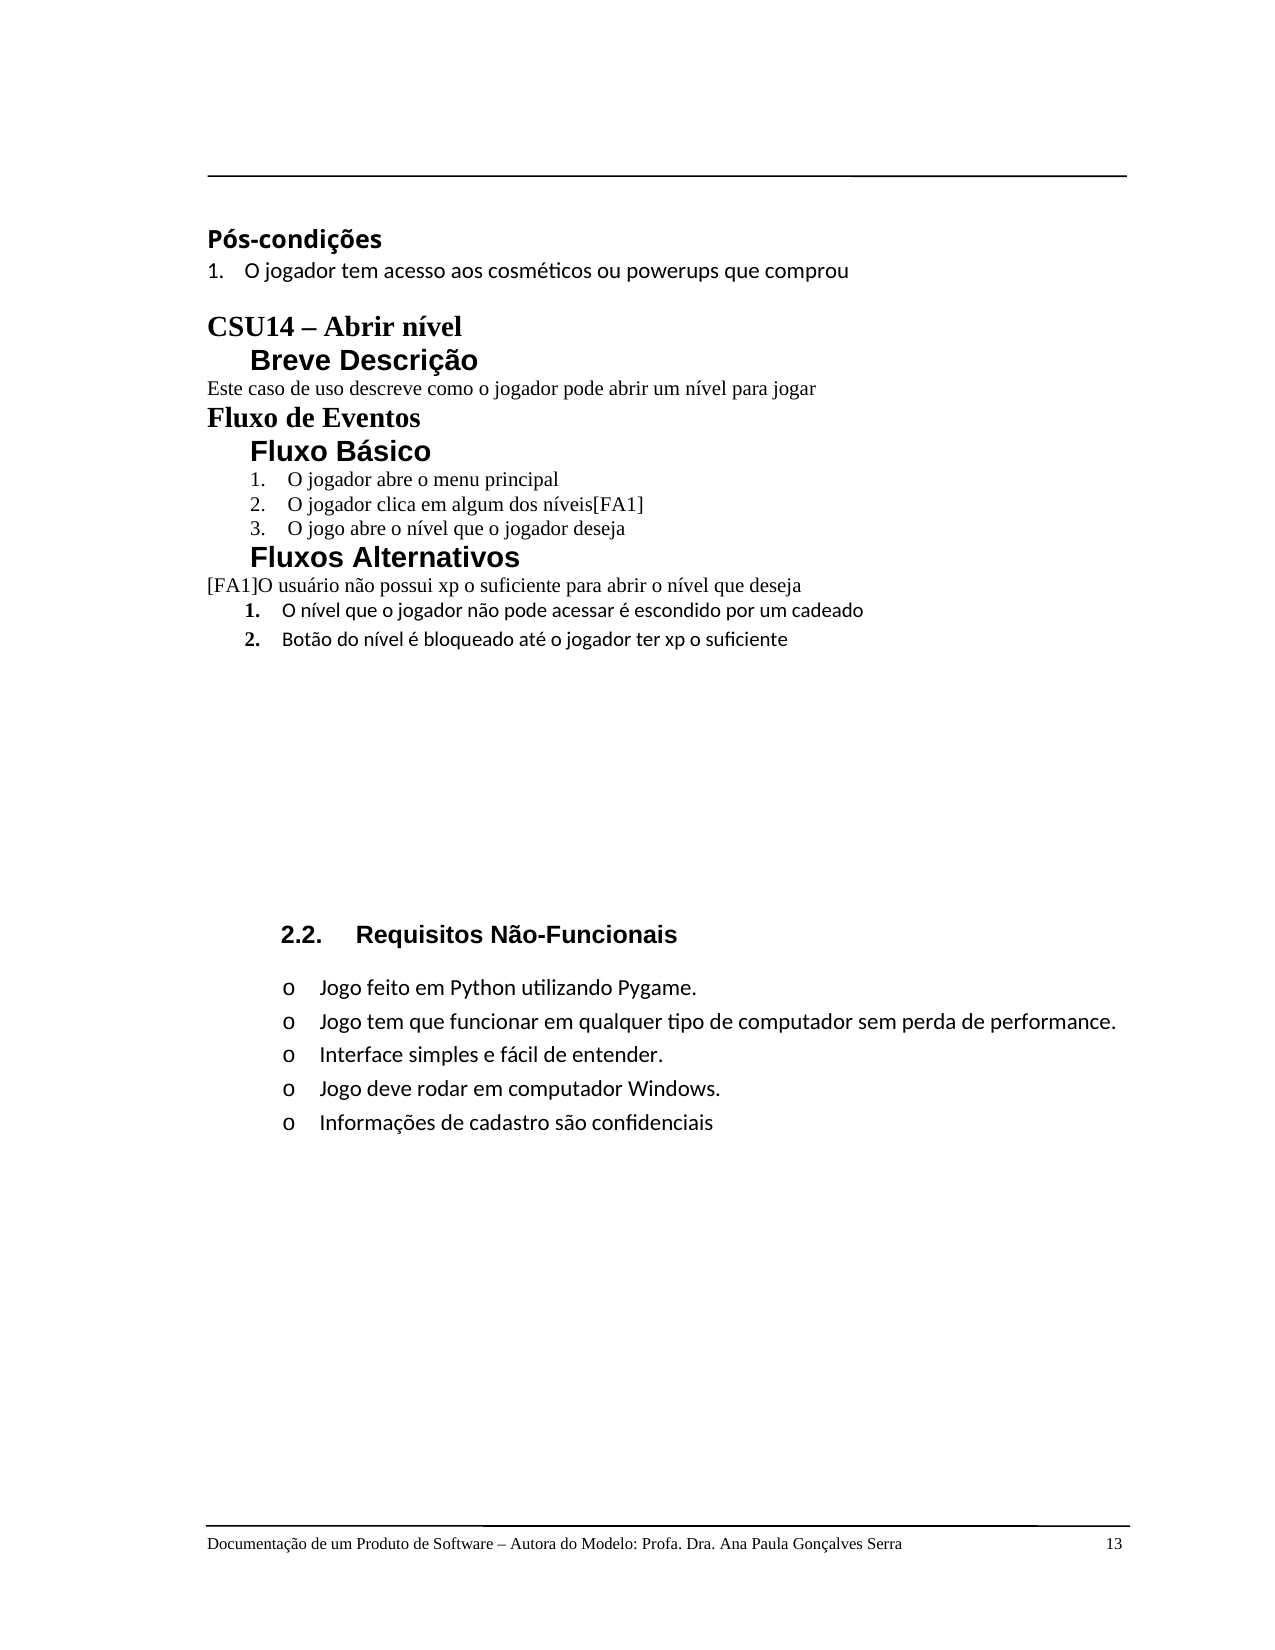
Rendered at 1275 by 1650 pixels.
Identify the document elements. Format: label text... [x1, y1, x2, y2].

list Jogo tem que funcionar em qualquer tipo de computador sem perda de performance. [282, 1007, 1127, 1036]
subtitle Este caso de uso descreve como o jogador pode abrir um nível para jogar [207, 376, 1127, 400]
subtitle Fluxo de Eventos [207, 400, 1127, 434]
text [FA1]O usuário não possui xp o suficiente para abrir o nível que deseja [207, 573, 1127, 597]
list O jogador clica em algum dos níveis[FA1] [250, 491, 1127, 516]
subtitle Fluxo Básico [207, 434, 1127, 467]
list Botão do nível é bloqueado até o jogador ter xp o suficiente [244, 626, 1127, 652]
list Informações de cadastro são confidenciais [282, 1108, 1127, 1137]
list O jogador tem acesso aos cosméticos ou powerups que comprou [207, 256, 1127, 284]
list Jogo feito em Python utilizando Pygame. [282, 973, 1127, 1003]
subtitle Breve Descrição [207, 343, 1127, 376]
subtitle Fluxos Alternativos [207, 539, 1127, 573]
text Pós-condições [207, 222, 1127, 256]
list Requisitos Não-Funcionais [281, 920, 1127, 948]
subtitle CSU14 – Abrir nível [207, 309, 1127, 343]
list Jogo deve rodar em computador Windows. [282, 1074, 1127, 1103]
list Interface simples e fácil de entender. [282, 1041, 1127, 1070]
list O jogo abre o nível que o jogador deseja [250, 516, 1127, 539]
list O nível que o jogador não pode acessar é escondido por um cadeado [244, 597, 1127, 623]
list O jogador abre o menu principal [250, 467, 1127, 491]
